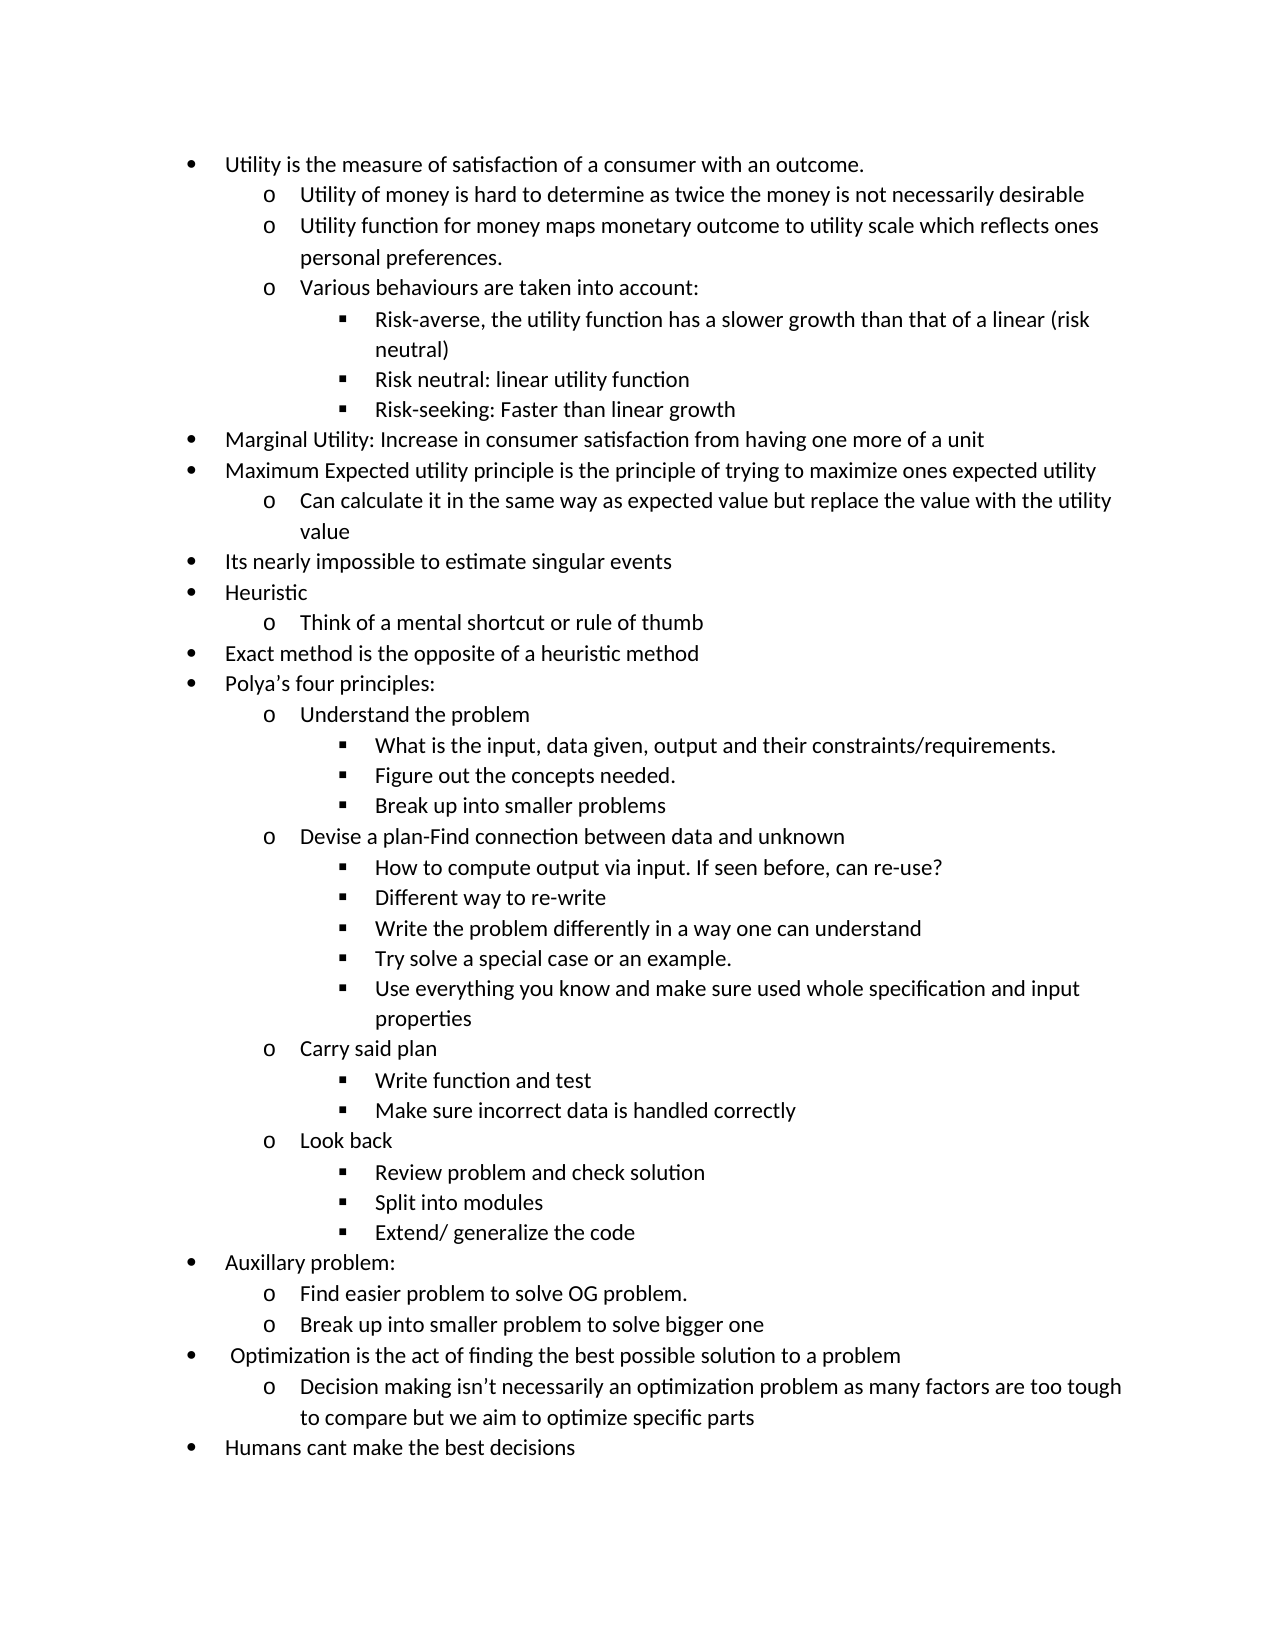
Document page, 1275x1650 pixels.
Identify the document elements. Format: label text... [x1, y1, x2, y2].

list How to compute output via input. If seen before, can re-use? [337, 853, 1125, 881]
list Decision making isn’t necessarily an optimization problem as many factors are too tough to compare but we aim to optimize specific parts [262, 1372, 1125, 1431]
list Devise a plan-Find connection between data and unknown [262, 822, 1125, 851]
list Figure out the concepts needed. [337, 761, 1125, 789]
list Can calculate it in the same way as expected value but replace the value with the utility value [262, 486, 1125, 545]
list Marginal Utility: Increase in consumer satisfaction from having one more of a unit [187, 426, 1125, 453]
list Various behaviours are taken into account: [262, 273, 1125, 302]
list Humans cant make the best decisions [187, 1433, 1125, 1461]
list Review problem and check solution [337, 1158, 1125, 1186]
list Risk neutral: linear utility function [337, 365, 1125, 393]
list Break up into smaller problems [337, 792, 1125, 820]
list Carry said plan [262, 1034, 1125, 1064]
list Maximum Expected utility principle is the principle of trying to maximize ones expected utility [187, 456, 1125, 484]
list What is the input, data given, output and their constraints/requirements. [337, 731, 1125, 759]
list Risk-seeking: Faster than linear growth [337, 395, 1125, 423]
list Exact method is the opposite of a heuristic method [187, 639, 1125, 667]
list Break up into smaller problem to solve bigger one [262, 1310, 1125, 1339]
list Utility function for money maps monetary outcome to utility scale which reflects ones personal preferences. [262, 212, 1125, 271]
list Split into modules [337, 1188, 1125, 1216]
list Write the problem differently in a way one can understand [337, 914, 1125, 942]
list Make sure incorrect data is handled correctly [337, 1096, 1125, 1124]
list Extend/ generalize the code [337, 1218, 1125, 1246]
list Utility of money is hard to determine as twice the money is not necessarily desirable [262, 180, 1125, 209]
list Heuristic [187, 578, 1125, 606]
list Think of a mental shortcut or rule of thumb [262, 608, 1125, 637]
list Find easier problem to solve OG problem. [262, 1279, 1125, 1308]
list Write function and test [337, 1066, 1125, 1094]
list Utility is the measure of satisfaction of a consumer with an outcome. [187, 150, 1125, 178]
list Polya’s four principles: [187, 669, 1125, 698]
list Look back [262, 1126, 1125, 1156]
list Understand the problem [262, 700, 1125, 729]
list Optimization is the act of finding the best possible solution to a problem [187, 1342, 1125, 1370]
list Risk-averse, the utility function has a slower growth than that of a linear (risk neutral) [337, 305, 1125, 363]
list Try solve a special case or an example. [337, 944, 1125, 972]
list Its nearly impossible to estimate singular events [187, 547, 1125, 576]
list Different way to re-write [337, 883, 1125, 912]
list Use everything you know and make sure used whole specification and input properties [337, 974, 1125, 1032]
list Auxillary problem: [187, 1248, 1125, 1277]
